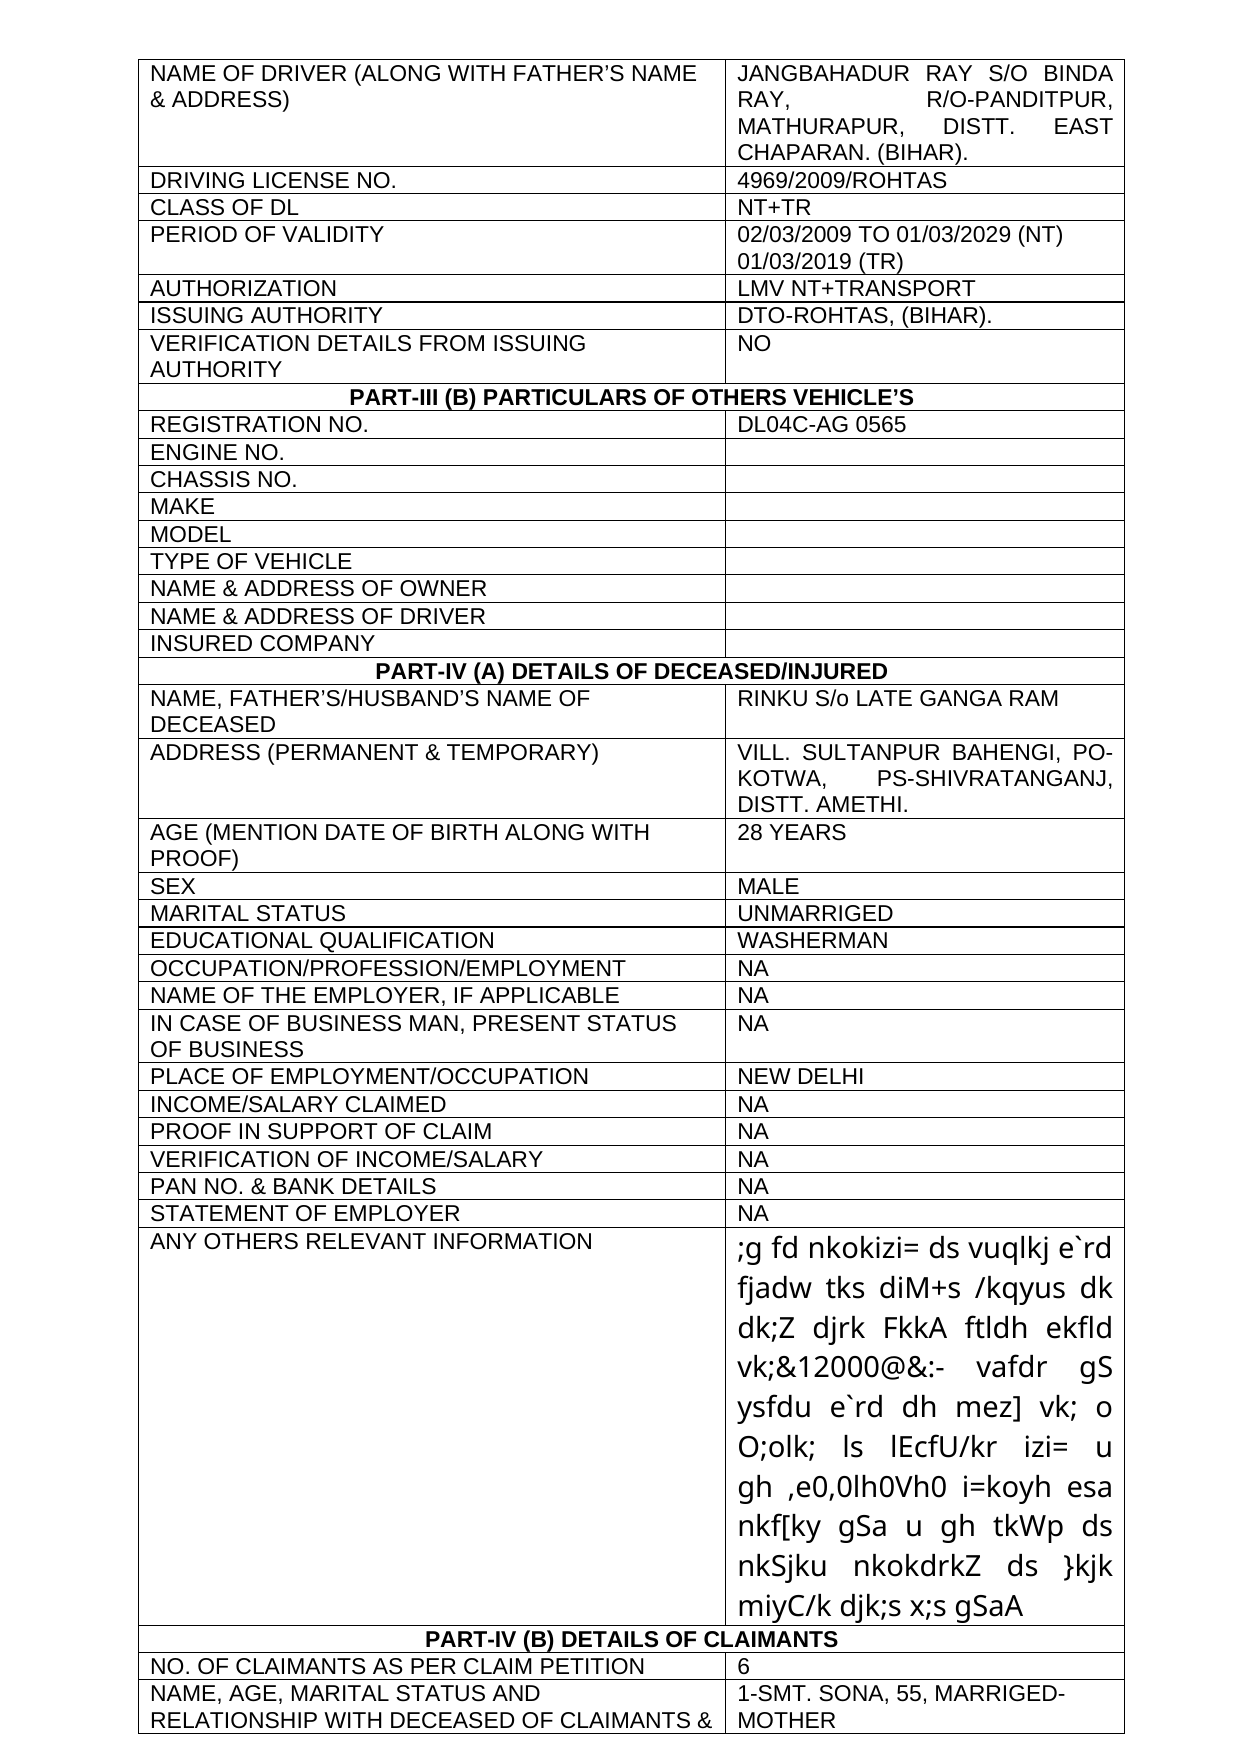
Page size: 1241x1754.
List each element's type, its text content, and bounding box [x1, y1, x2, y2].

table_cell 02/03/2009 TO 01/03/2029 (NT) 01/03/2019 (TR) [726, 221, 1124, 274]
table_cell PART-IV (A) DETAILS OF DECEASED/INJURED [139, 658, 1124, 684]
table_cell AUTHORIZATION [139, 275, 725, 301]
table_cell MARITAL STATUS [139, 900, 725, 926]
table_cell REGISTRATION NO. [139, 411, 725, 437]
table_cell TYPE OF VEHICLE [139, 548, 725, 574]
table_cell INSURED COMPANY [139, 630, 725, 657]
table_cell NA [726, 955, 1124, 981]
table_cell ADDRESS (PERMANENT & TEMPORARY) [139, 739, 725, 818]
table_cell INCOME/SALARY CLAIMED [139, 1091, 725, 1117]
table_cell DL04C-AG 0565 [726, 411, 1124, 437]
table_cell [726, 630, 1124, 657]
table_cell SEX [139, 873, 725, 899]
table_cell NO [726, 330, 1124, 383]
table_cell 6 [726, 1653, 1124, 1679]
table_cell DRIVING LICENSE NO. [139, 167, 725, 193]
table_cell ISSUING AUTHORITY [139, 303, 725, 329]
table_cell [726, 521, 1124, 547]
table_cell PLACE OF EMPLOYMENT/OCCUPATION [139, 1063, 725, 1090]
table_cell NAME & ADDRESS OF OWNER [139, 575, 725, 602]
table_cell MAKE [139, 493, 725, 519]
table_cell ENGINE NO. [139, 439, 725, 465]
table_cell AGE (MENTION DATE OF BIRTH ALONG WITH PROOF) [139, 819, 725, 872]
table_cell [726, 1680, 1124, 1733]
table_cell NEW DELHI [726, 1063, 1124, 1090]
table_cell OCCUPATION/PROFESSION/EMPLOYMENT [139, 955, 725, 981]
table_cell PART-III (B) PARTICULARS OF OTHERS VEHICLE’S [139, 384, 1124, 410]
table_cell WASHERMAN [726, 928, 1124, 954]
table_cell 4969/2009/ROHTAS [726, 167, 1124, 193]
table_cell MODEL [139, 521, 725, 547]
table_cell [726, 575, 1124, 602]
table_cell 28 YEARS [726, 819, 1124, 872]
table_cell NA [726, 1010, 1124, 1062]
table_cell MALE [726, 873, 1124, 899]
table_cell JANGBAHADUR RAY S/O BINDA RAY, R/O-PANDITPUR, MATHURAPUR, DISTT. EAST CHAPARAN. (BIHAR). [726, 60, 1124, 166]
table_cell NAME OF THE EMPLOYER, IF APPLICABLE [139, 982, 725, 1008]
table_cell NAME, FATHER’S/HUSBAND’S NAME OF DECEASED [139, 685, 725, 738]
table_cell PERIOD OF VALIDITY [139, 221, 725, 274]
table_cell CLASS OF DL [139, 194, 725, 220]
table_cell [726, 548, 1124, 574]
table_cell NAME & ADDRESS OF DRIVER [139, 603, 725, 629]
table_cell NAME OF DRIVER (ALONG WITH FATHER’S NAME & ADDRESS) [139, 60, 725, 166]
table_cell ;g fd nkokizi= ds vuqlkj e`rd fjadw tks diM+s /kqyus dk dk;Z djrk FkkA ftldh ekfld vk;&12000@&:- vafdr gS ysfdu e`rd dh mez] vk; o O;olk; ls lEcfU/kr izi= u gh ,e0,0lh0Vh0 i=koyh esa nkf[ky gSa u gh tkWp ds nkSjku nkokdrkZ ds }kjk miyC/k djk;s x;s gSaA [726, 1228, 1124, 1624]
table_cell NA [726, 982, 1124, 1008]
table_cell NA [726, 1173, 1124, 1199]
table_cell DTO-ROHTAS, (BIHAR). [726, 303, 1124, 329]
table_cell LMV NT+TRANSPORT [726, 275, 1124, 301]
table_cell NA [726, 1200, 1124, 1227]
table_cell NO. OF CLAIMANTS AS PER CLAIM PETITION [139, 1653, 725, 1679]
table_cell NA [726, 1091, 1124, 1117]
table_cell RINKU S/o LATE GANGA RAM [726, 685, 1124, 738]
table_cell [139, 1680, 725, 1733]
table_cell IN CASE OF BUSINESS MAN, PRESENT STATUS OF BUSINESS [139, 1010, 725, 1062]
table_cell VERIFICATION DETAILS FROM ISSUING AUTHORITY [139, 330, 725, 383]
table_cell [726, 603, 1124, 629]
table_cell [726, 493, 1124, 519]
table_cell ANY OTHERS RELEVANT INFORMATION [139, 1228, 725, 1624]
table_cell NT+TR [726, 194, 1124, 220]
table_cell EDUCATIONAL QUALIFICATION [139, 928, 725, 954]
table_cell STATEMENT OF EMPLOYER [139, 1200, 725, 1227]
table_cell PART-IV (B) DETAILS OF CLAIMANTS [139, 1626, 1124, 1652]
table_cell [726, 439, 1124, 465]
table_cell NA [726, 1146, 1124, 1172]
table_cell VERIFICATION OF INCOME/SALARY [139, 1146, 725, 1172]
table_cell NA [726, 1118, 1124, 1144]
table_cell [726, 466, 1124, 492]
table_cell UNMARRIGED [726, 900, 1124, 926]
table_cell VILL. SULTANPUR BAHENGI, PO-KOTWA, PS-SHIVRATANGANJ, DISTT. AMETHI. [726, 739, 1124, 818]
table_cell PAN NO. & BANK DETAILS [139, 1173, 725, 1199]
table_cell CHASSIS NO. [139, 466, 725, 492]
table_cell PROOF IN SUPPORT OF CLAIM [139, 1118, 725, 1144]
